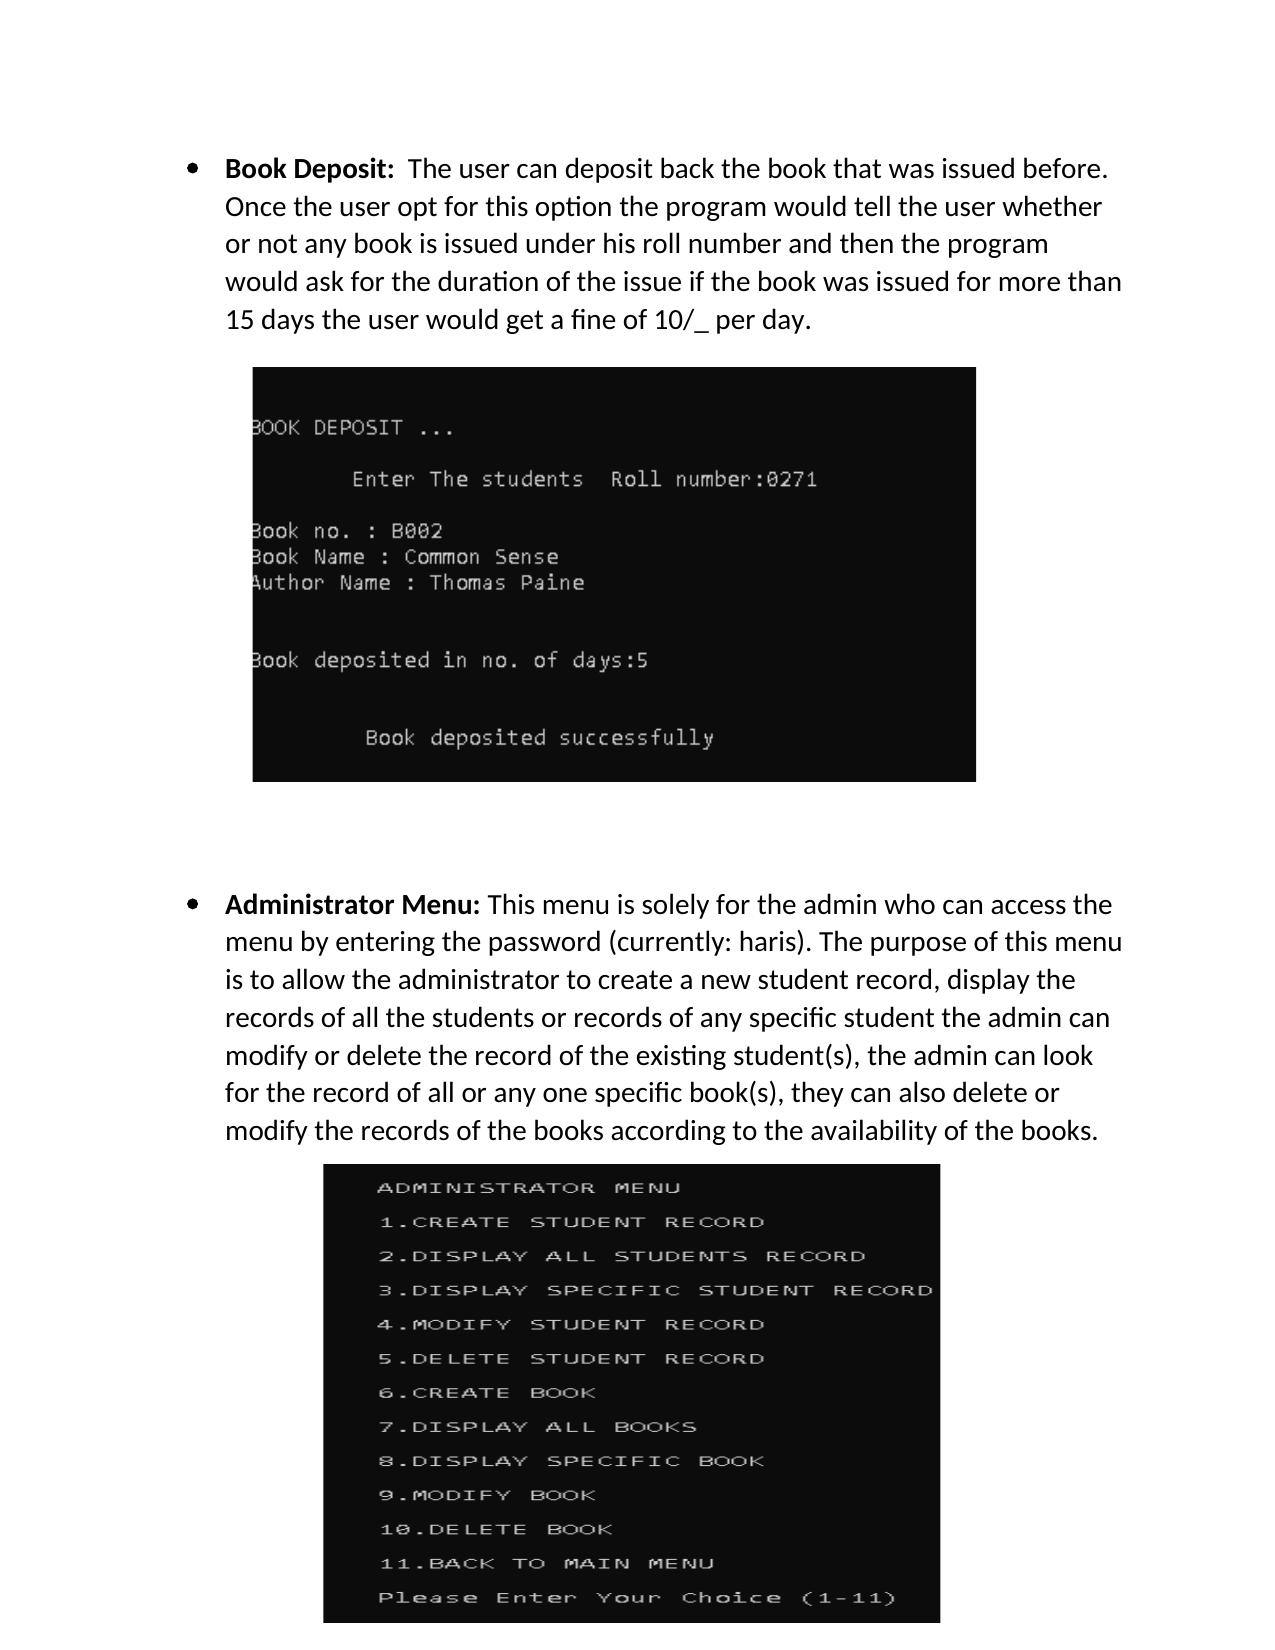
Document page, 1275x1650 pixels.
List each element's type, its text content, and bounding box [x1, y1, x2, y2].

list Administrator Menu: This menu is solely for the admin who can access the menu by entering the password (currently: haris). The purpose of this menu is to allow the administrator to create a new student record, display the records of all the students or records of any specific student the admin can modify or delete the record of the existing student(s), the admin can look for the record of all or any one specific book(s), they can also delete or modify the records of the books according to the availability of the books. [187, 613, 1125, 875]
